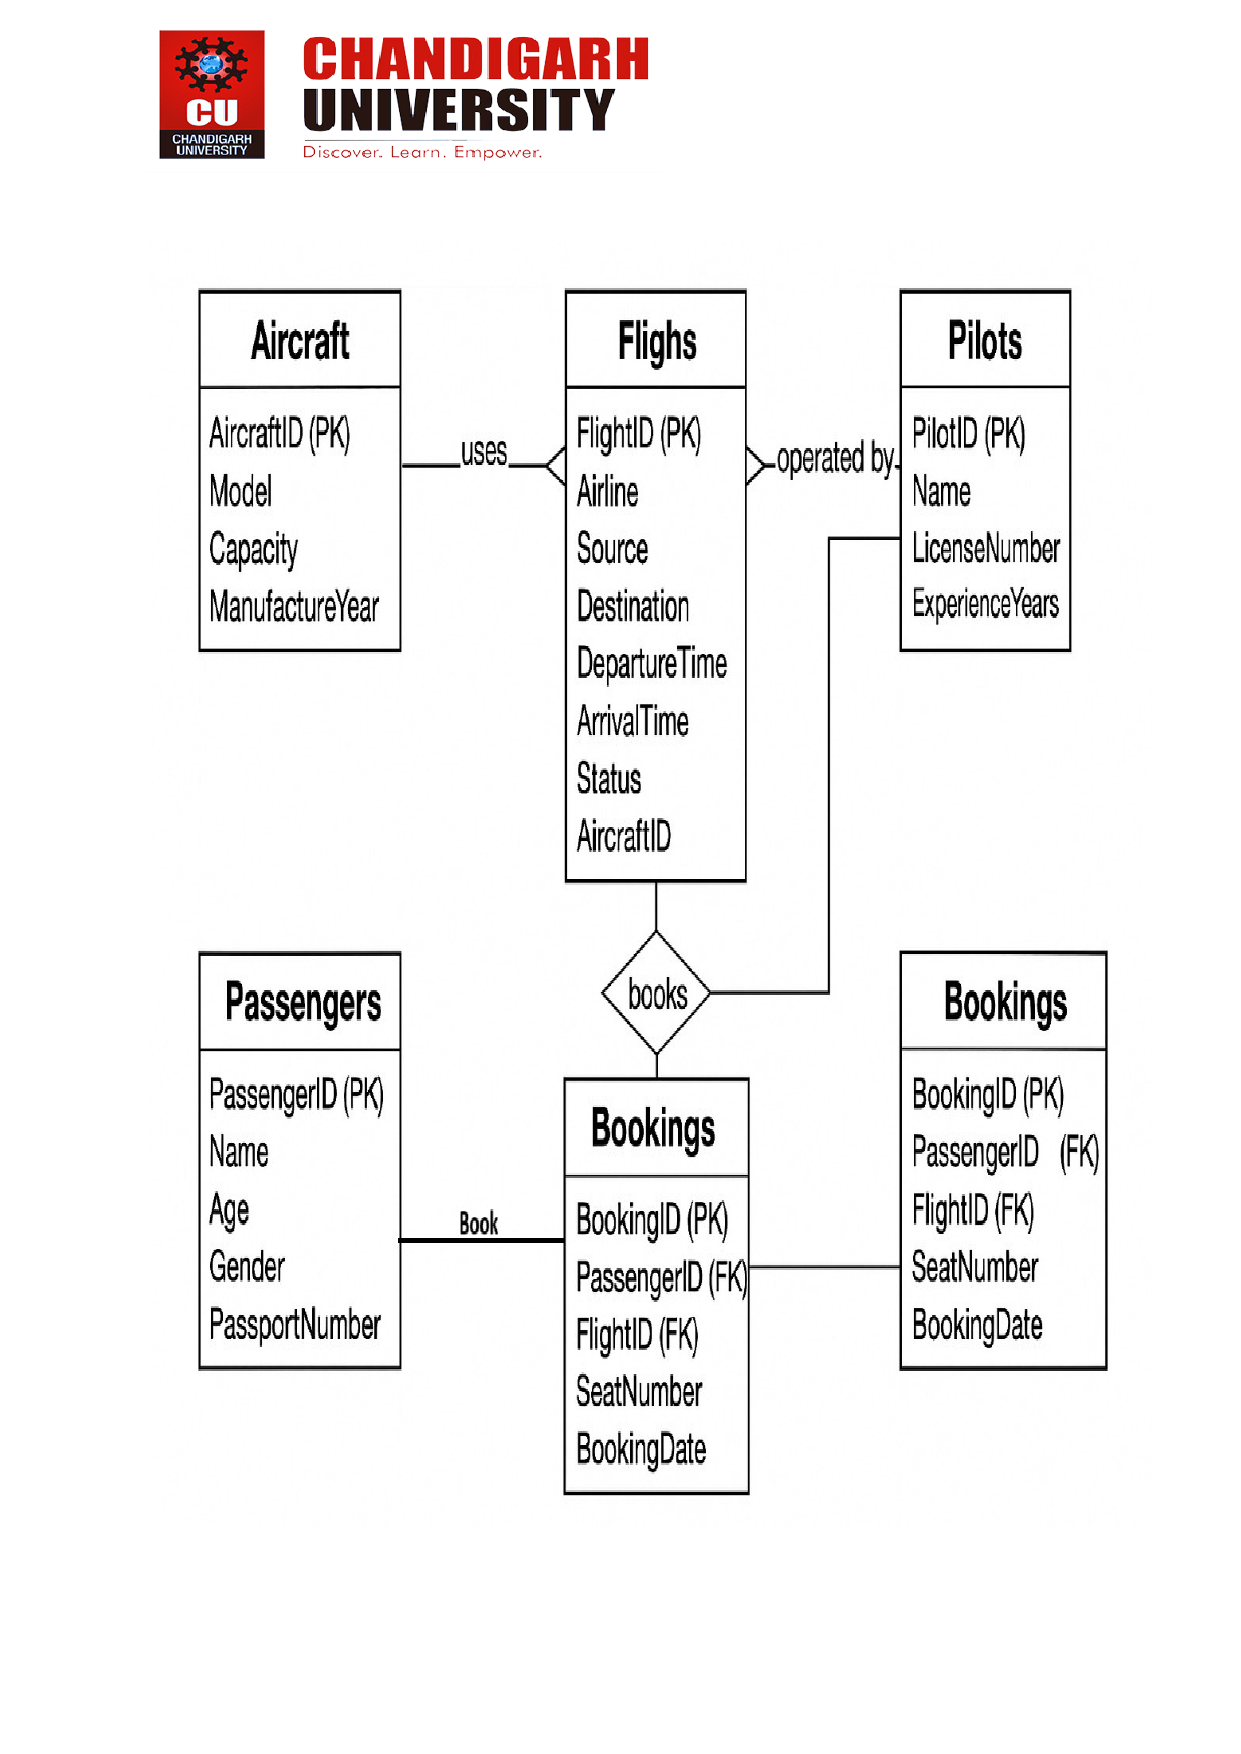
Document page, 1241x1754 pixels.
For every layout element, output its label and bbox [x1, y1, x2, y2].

picture [147, 23, 660, 173]
picture [147, 239, 1152, 1527]
